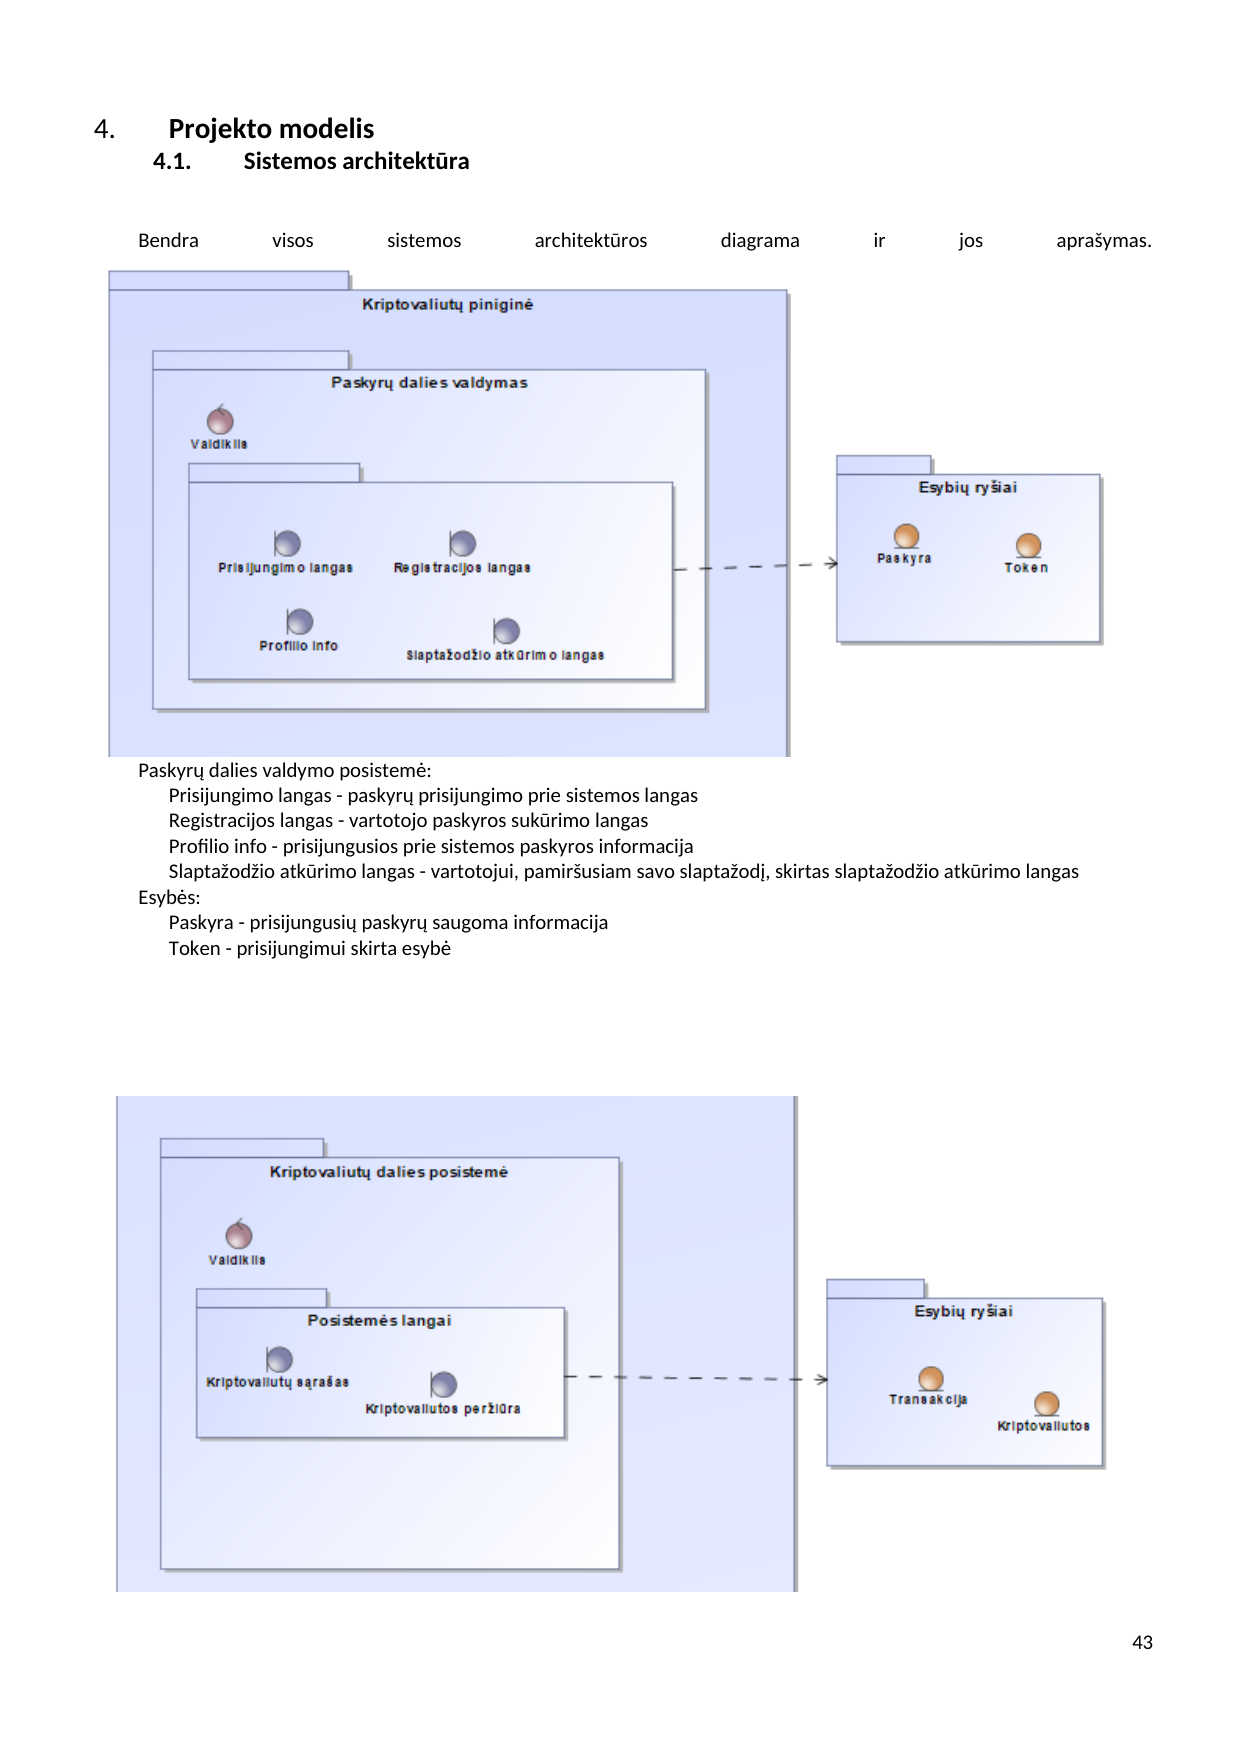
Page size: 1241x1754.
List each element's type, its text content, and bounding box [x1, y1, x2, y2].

text Token - prisijungimui skirta esybė [94, 935, 1153, 960]
subtitle Projekto modelis [94, 110, 1153, 145]
text Slaptažodžio atkūrimo langas - vartotojui, pamiršusiam savo slaptažodį, skirtas slaptažodžio atkūrimo langas [94, 858, 1153, 884]
subtitle Sistemos architektūra [153, 145, 1153, 176]
text Registracijos langas - vartotojo paskyros sukūrimo langas [94, 808, 1153, 833]
text Paskyrų dalies valdymo posistemė: [94, 757, 1153, 782]
text Prisijungimo langas - paskyrų prisijungimo prie sistemos langas [94, 782, 1153, 808]
picture [93, 1096, 1130, 1592]
text Profilio info - prisijungusios prie sistemos paskyros informacija [94, 833, 1153, 858]
picture [93, 252, 1114, 757]
text Esybės: [94, 884, 1153, 909]
text Paskyra - prisijungusių paskyrų saugoma informacija [94, 909, 1153, 935]
